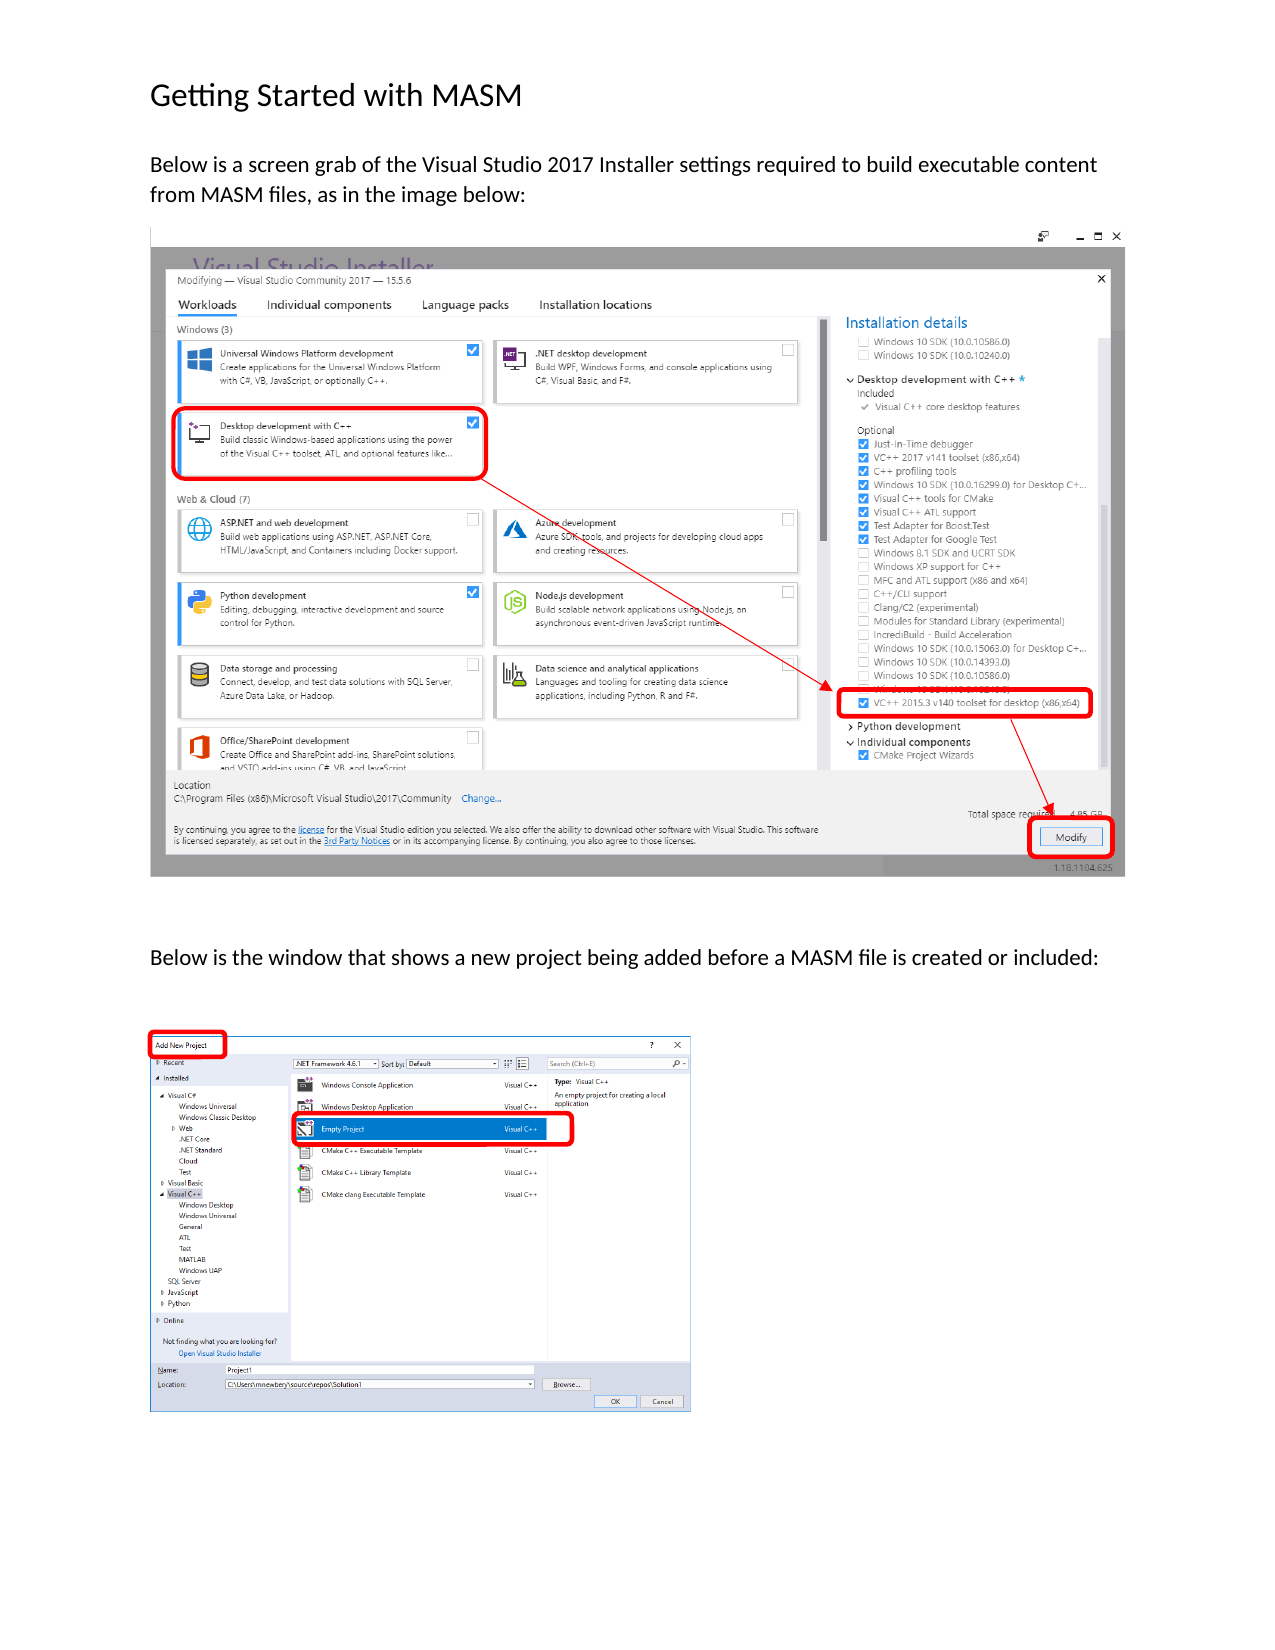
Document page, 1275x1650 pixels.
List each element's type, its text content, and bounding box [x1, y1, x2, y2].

text Below is the window that shows a new project being added before a MASM file is created or included: [150, 943, 1125, 971]
text Below is a screen grab of the Visual Studio 2017 Installer settings required to build executable content from MASM files, as in the image below: [150, 150, 1125, 208]
picture [150, 1036, 691, 1412]
picture [153, 1036, 222, 1054]
picture [150, 227, 1125, 877]
